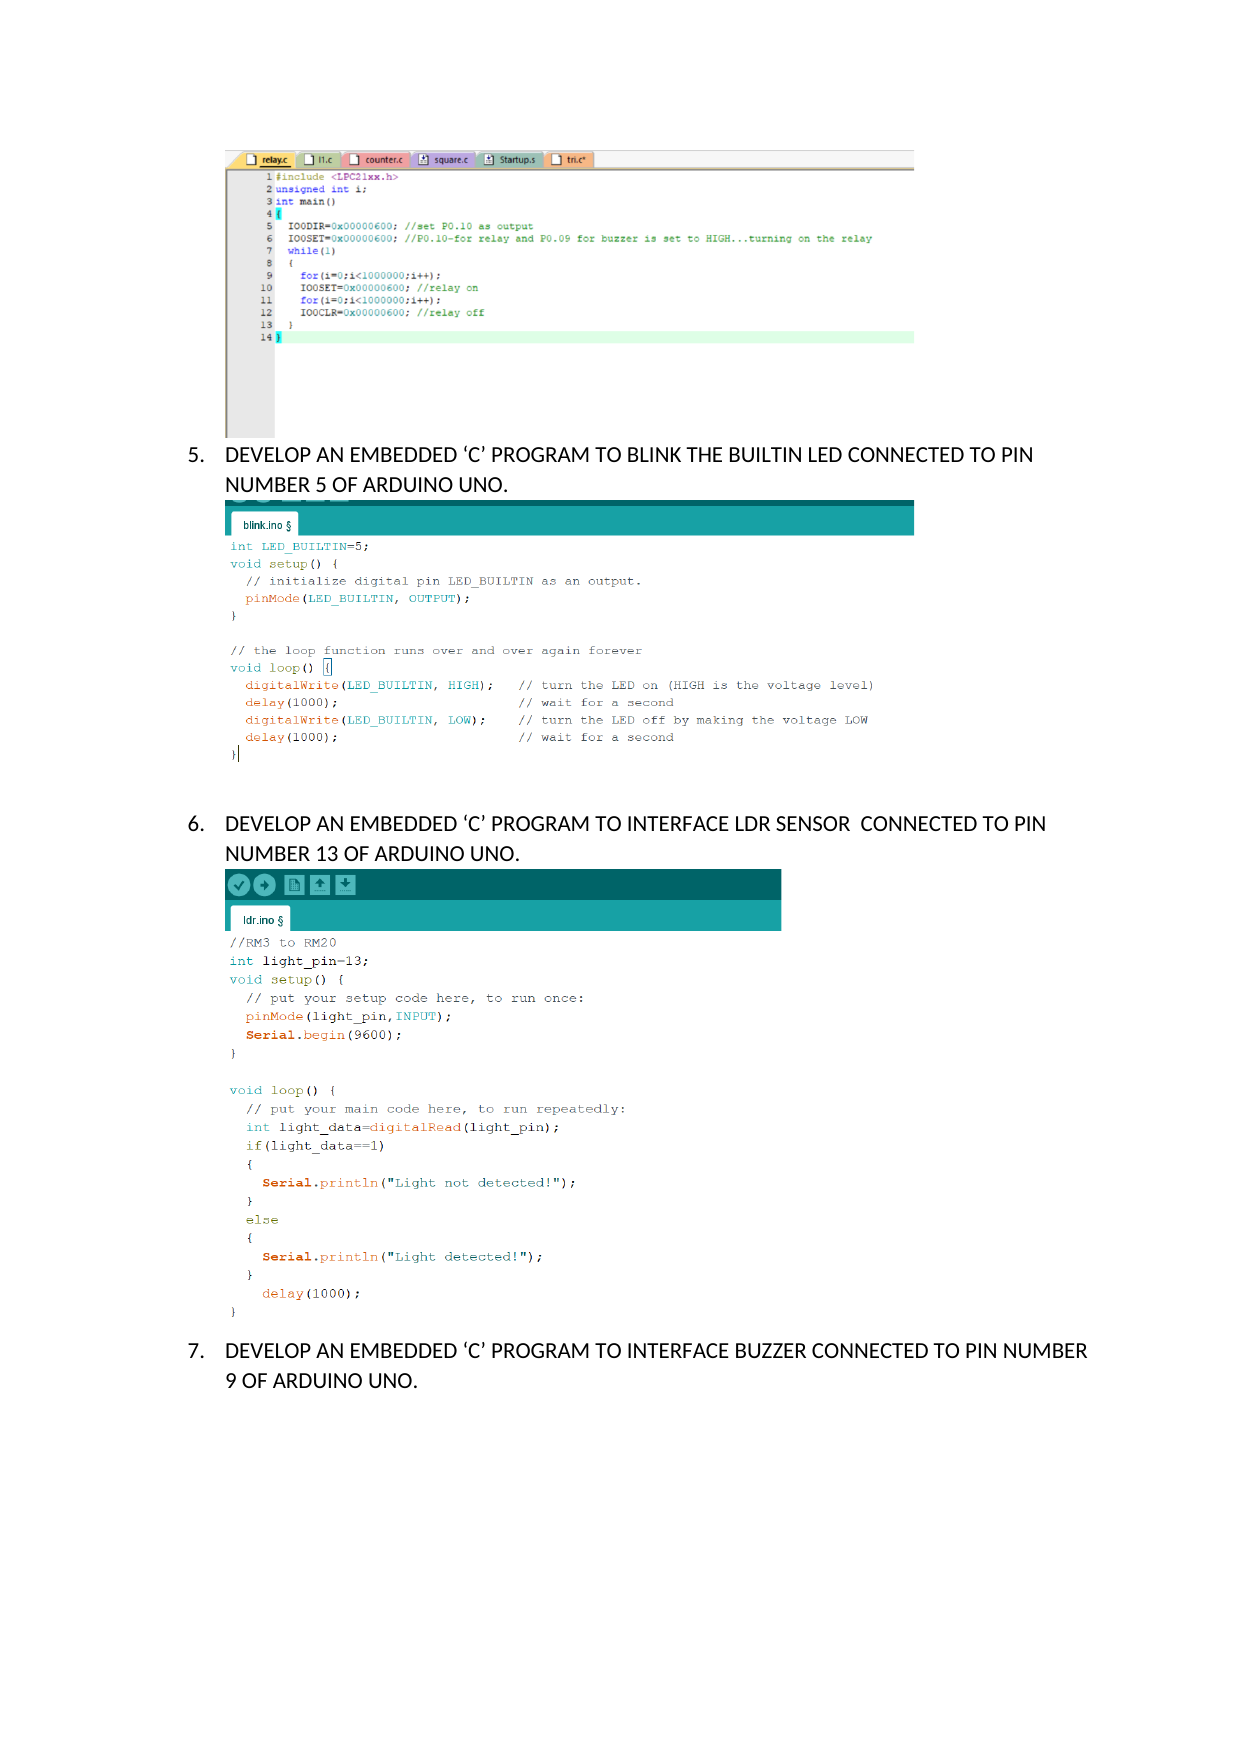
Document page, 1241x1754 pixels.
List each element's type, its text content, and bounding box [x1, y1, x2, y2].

list DEVELOP AN EMBEDDED ‘C’ PROGRAM TO INTERFACE LDR SENSOR CONNECTED TO PIN NUMBER 13 OF ARDUINO UNO. [187, 809, 1090, 867]
list DEVELOP AN EMBEDDED ‘C’ PROGRAM TO BLINK THE BUILTIN LED CONNECTED TO PIN NUMBER 5 OF ARDUINO UNO. [187, 440, 1090, 498]
picture [225, 500, 915, 807]
picture [225, 150, 915, 438]
list DEVELOP AN EMBEDDED ‘C’ PROGRAM TO INTERFACE BUZZER CONNECTED TO PIN NUMBER 9 OF ARDUINO UNO. [187, 1336, 1090, 1394]
picture [225, 869, 782, 1334]
